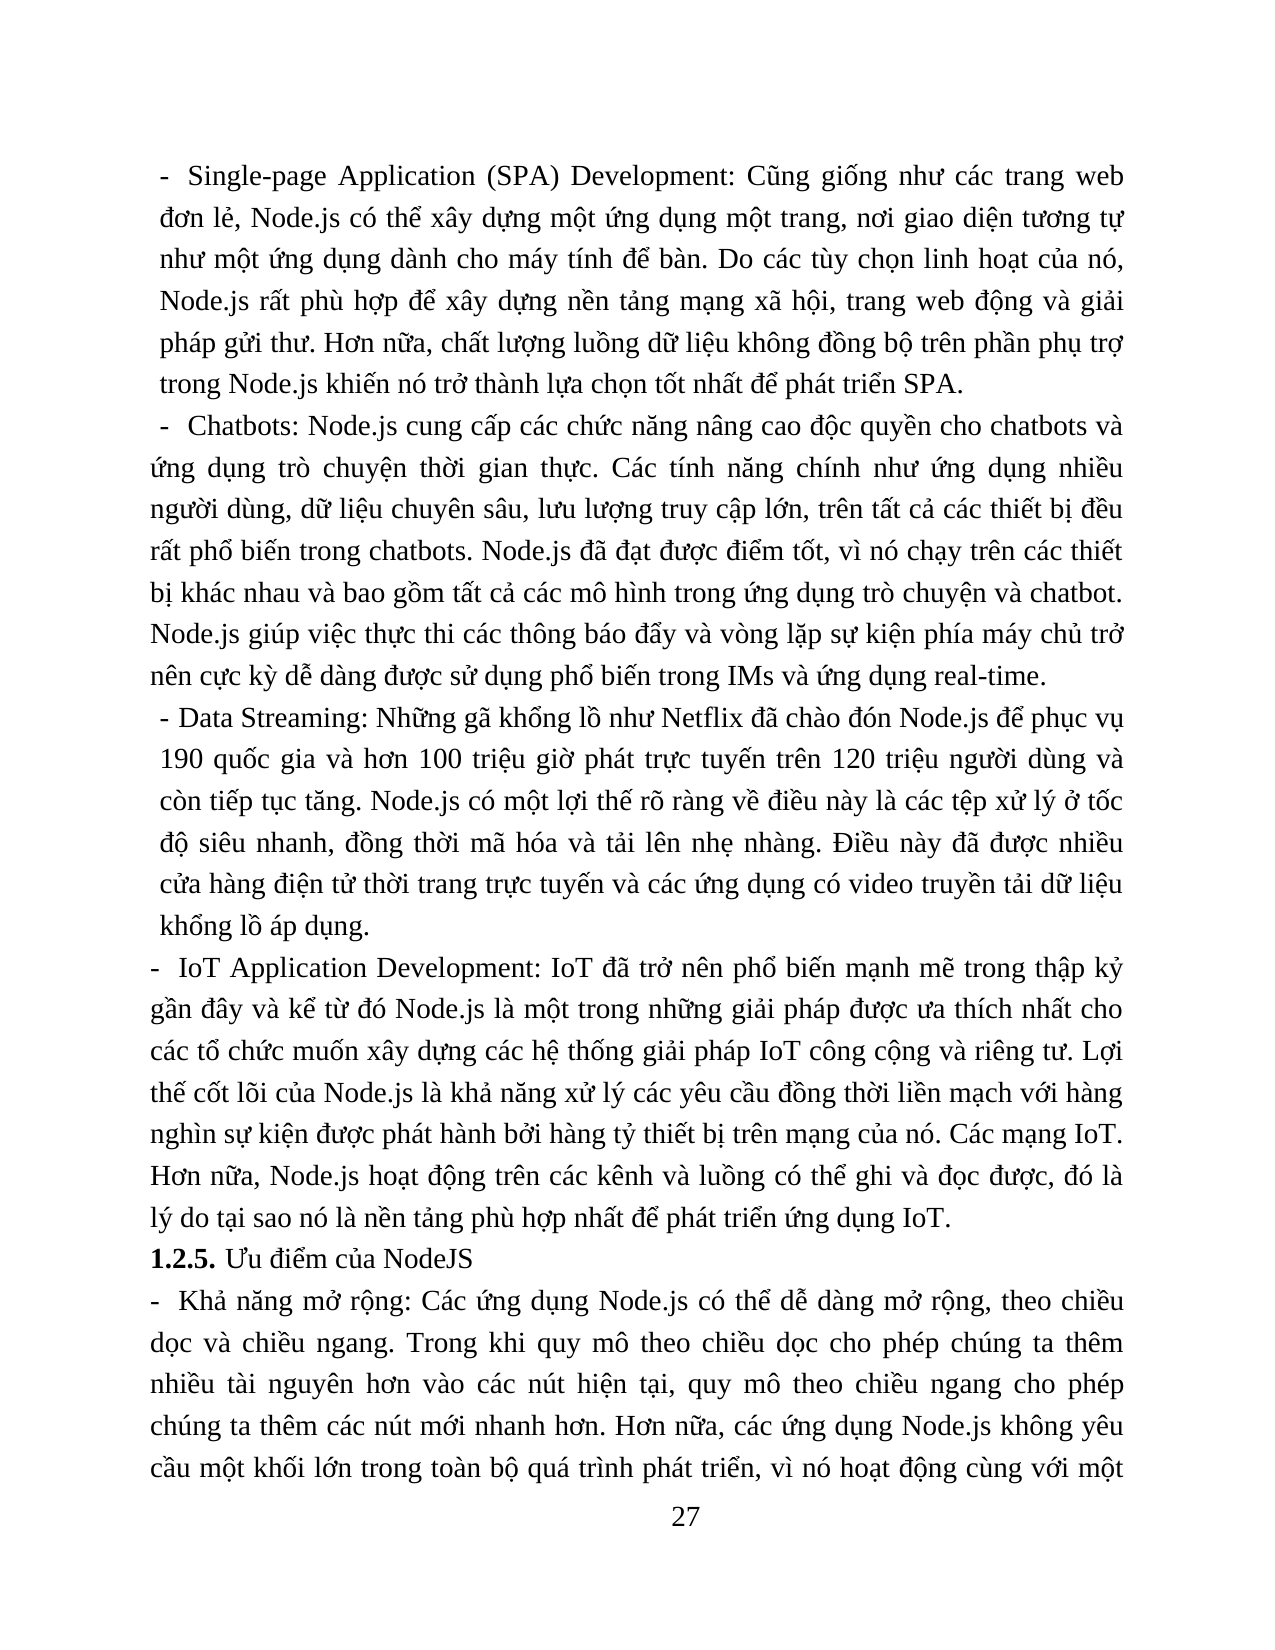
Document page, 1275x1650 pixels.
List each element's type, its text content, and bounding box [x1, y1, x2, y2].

list Single-page Application (SPA) Development: Cũng giống như các trang web đơn lẻ, Node.js có thể xây dựng một ứng dụng một trang, nơi giao diện tương tự như một ứng dụng dành cho máy tính để bàn. Do các tùy chọn linh hoạt của nó, Node.js rất phù hợp để xây dựng nền tảng mạng xã hội, trang web động và giải pháp gửi thư. Hơn nữa, chất lượng luồng dữ liệu không đồng bộ trên phần phụ trợ trong Node.js khiến nó trở thành lựa chọn tốt nhất để phát triển SPA. [159, 150, 1125, 400]
list Data Streaming: Những gã khổng lồ như Netflix đã chào đón Node.js để phục vụ 190 quốc gia và hơn 100 triệu giờ phát trực tuyến trên 120 triệu người dùng và còn tiếp tục tăng. Node.js có một lợi thế rõ ràng về điều này là các tệp xử lý ở tốc độ siêu nhanh, đồng thời mã hóa và tải lên nhẹ nhàng. Điều này đã được nhiều cửa hàng điện tử thời trang trực tuyến và các ứng dụng có video truyền tải dữ liệu khổng lồ áp dụng. [159, 692, 1125, 942]
list IoT Application Development: IoT đã trở nên phổ biến mạnh mẽ trong thập kỷ gần đây và kể từ đó Node.js là một trong những giải pháp được ưa thích nhất cho các tổ chức muốn xây dựng các hệ thống giải pháp IoT công cộng và riêng tư. Lợi thế cốt lõi của Node.js là khả năng xử lý các yêu cầu đồng thời liền mạch với hàng nghìn sự kiện được phát hành bởi hàng tỷ thiết bị trên mạng của nó. Các mạng IoT. Hơn nữa, Node.js hoạt động trên các kênh và luồng có thể ghi và đọc được, đó là lý do tại sao nó là nền tảng phù hợp nhất để phát triển ứng dụng IoT. [150, 942, 1125, 1233]
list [150, 1275, 1125, 1483]
list Chatbots: Node.js cung cấp các chức năng nâng cao độc quyền cho chatbots và ứng dụng trò chuyện thời gian thực. Các tính năng chính như ứng dụng nhiều người dùng, dữ liệu chuyên sâu, lưu lượng truy cập lớn, trên tất cả các thiết bị đều rất phổ biến trong chatbots. Node.js đã đạt được điểm tốt, vì nó chạy trên các thiết bị khác nhau và bao gồm tất cả các mô hình trong ứng dụng trò chuyện và chatbot. Node.js giúp việc thực thi các thông báo đẩy và vòng lặp sự kiện phía máy chủ trở nên cực kỳ dễ dàng được sử dụng phổ biến trong IMs và ứng dụng real-time. [150, 400, 1125, 692]
list Ưu điểm của NodeJS [150, 1233, 1125, 1275]
